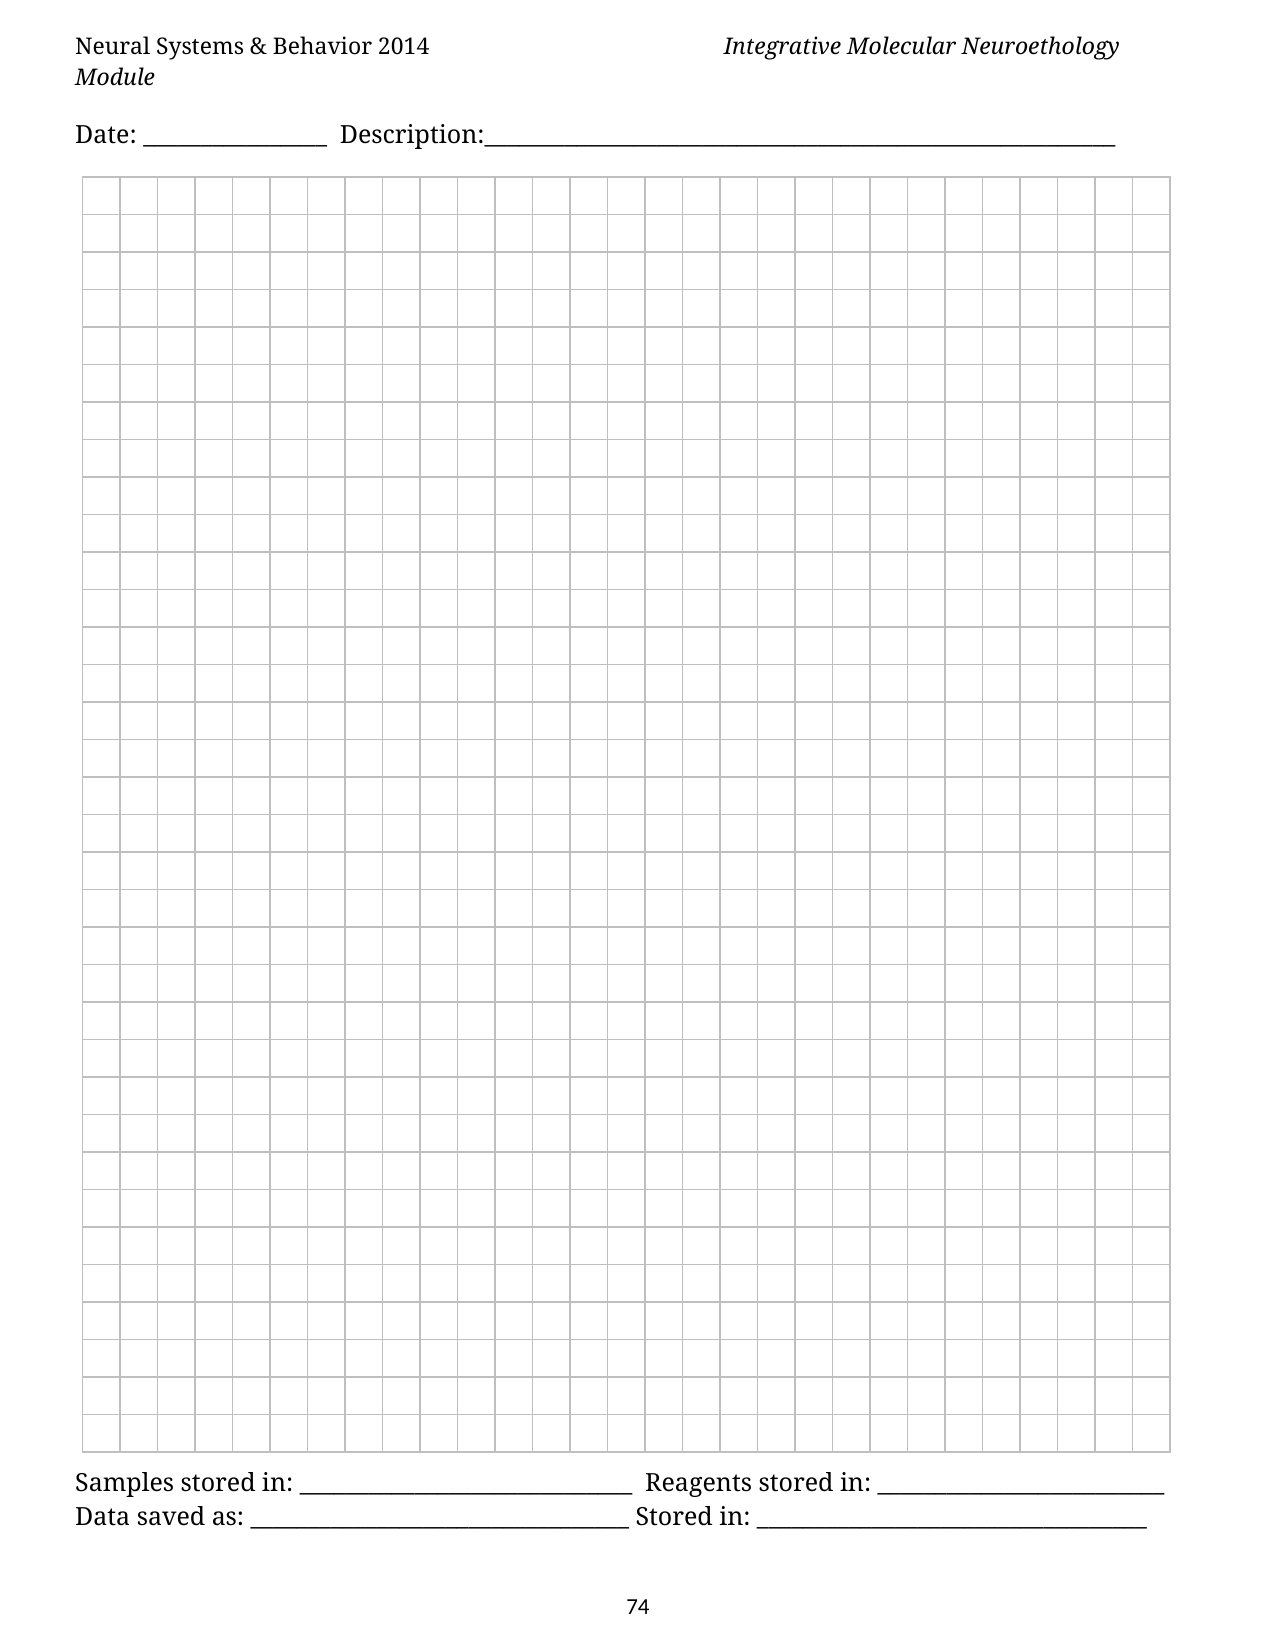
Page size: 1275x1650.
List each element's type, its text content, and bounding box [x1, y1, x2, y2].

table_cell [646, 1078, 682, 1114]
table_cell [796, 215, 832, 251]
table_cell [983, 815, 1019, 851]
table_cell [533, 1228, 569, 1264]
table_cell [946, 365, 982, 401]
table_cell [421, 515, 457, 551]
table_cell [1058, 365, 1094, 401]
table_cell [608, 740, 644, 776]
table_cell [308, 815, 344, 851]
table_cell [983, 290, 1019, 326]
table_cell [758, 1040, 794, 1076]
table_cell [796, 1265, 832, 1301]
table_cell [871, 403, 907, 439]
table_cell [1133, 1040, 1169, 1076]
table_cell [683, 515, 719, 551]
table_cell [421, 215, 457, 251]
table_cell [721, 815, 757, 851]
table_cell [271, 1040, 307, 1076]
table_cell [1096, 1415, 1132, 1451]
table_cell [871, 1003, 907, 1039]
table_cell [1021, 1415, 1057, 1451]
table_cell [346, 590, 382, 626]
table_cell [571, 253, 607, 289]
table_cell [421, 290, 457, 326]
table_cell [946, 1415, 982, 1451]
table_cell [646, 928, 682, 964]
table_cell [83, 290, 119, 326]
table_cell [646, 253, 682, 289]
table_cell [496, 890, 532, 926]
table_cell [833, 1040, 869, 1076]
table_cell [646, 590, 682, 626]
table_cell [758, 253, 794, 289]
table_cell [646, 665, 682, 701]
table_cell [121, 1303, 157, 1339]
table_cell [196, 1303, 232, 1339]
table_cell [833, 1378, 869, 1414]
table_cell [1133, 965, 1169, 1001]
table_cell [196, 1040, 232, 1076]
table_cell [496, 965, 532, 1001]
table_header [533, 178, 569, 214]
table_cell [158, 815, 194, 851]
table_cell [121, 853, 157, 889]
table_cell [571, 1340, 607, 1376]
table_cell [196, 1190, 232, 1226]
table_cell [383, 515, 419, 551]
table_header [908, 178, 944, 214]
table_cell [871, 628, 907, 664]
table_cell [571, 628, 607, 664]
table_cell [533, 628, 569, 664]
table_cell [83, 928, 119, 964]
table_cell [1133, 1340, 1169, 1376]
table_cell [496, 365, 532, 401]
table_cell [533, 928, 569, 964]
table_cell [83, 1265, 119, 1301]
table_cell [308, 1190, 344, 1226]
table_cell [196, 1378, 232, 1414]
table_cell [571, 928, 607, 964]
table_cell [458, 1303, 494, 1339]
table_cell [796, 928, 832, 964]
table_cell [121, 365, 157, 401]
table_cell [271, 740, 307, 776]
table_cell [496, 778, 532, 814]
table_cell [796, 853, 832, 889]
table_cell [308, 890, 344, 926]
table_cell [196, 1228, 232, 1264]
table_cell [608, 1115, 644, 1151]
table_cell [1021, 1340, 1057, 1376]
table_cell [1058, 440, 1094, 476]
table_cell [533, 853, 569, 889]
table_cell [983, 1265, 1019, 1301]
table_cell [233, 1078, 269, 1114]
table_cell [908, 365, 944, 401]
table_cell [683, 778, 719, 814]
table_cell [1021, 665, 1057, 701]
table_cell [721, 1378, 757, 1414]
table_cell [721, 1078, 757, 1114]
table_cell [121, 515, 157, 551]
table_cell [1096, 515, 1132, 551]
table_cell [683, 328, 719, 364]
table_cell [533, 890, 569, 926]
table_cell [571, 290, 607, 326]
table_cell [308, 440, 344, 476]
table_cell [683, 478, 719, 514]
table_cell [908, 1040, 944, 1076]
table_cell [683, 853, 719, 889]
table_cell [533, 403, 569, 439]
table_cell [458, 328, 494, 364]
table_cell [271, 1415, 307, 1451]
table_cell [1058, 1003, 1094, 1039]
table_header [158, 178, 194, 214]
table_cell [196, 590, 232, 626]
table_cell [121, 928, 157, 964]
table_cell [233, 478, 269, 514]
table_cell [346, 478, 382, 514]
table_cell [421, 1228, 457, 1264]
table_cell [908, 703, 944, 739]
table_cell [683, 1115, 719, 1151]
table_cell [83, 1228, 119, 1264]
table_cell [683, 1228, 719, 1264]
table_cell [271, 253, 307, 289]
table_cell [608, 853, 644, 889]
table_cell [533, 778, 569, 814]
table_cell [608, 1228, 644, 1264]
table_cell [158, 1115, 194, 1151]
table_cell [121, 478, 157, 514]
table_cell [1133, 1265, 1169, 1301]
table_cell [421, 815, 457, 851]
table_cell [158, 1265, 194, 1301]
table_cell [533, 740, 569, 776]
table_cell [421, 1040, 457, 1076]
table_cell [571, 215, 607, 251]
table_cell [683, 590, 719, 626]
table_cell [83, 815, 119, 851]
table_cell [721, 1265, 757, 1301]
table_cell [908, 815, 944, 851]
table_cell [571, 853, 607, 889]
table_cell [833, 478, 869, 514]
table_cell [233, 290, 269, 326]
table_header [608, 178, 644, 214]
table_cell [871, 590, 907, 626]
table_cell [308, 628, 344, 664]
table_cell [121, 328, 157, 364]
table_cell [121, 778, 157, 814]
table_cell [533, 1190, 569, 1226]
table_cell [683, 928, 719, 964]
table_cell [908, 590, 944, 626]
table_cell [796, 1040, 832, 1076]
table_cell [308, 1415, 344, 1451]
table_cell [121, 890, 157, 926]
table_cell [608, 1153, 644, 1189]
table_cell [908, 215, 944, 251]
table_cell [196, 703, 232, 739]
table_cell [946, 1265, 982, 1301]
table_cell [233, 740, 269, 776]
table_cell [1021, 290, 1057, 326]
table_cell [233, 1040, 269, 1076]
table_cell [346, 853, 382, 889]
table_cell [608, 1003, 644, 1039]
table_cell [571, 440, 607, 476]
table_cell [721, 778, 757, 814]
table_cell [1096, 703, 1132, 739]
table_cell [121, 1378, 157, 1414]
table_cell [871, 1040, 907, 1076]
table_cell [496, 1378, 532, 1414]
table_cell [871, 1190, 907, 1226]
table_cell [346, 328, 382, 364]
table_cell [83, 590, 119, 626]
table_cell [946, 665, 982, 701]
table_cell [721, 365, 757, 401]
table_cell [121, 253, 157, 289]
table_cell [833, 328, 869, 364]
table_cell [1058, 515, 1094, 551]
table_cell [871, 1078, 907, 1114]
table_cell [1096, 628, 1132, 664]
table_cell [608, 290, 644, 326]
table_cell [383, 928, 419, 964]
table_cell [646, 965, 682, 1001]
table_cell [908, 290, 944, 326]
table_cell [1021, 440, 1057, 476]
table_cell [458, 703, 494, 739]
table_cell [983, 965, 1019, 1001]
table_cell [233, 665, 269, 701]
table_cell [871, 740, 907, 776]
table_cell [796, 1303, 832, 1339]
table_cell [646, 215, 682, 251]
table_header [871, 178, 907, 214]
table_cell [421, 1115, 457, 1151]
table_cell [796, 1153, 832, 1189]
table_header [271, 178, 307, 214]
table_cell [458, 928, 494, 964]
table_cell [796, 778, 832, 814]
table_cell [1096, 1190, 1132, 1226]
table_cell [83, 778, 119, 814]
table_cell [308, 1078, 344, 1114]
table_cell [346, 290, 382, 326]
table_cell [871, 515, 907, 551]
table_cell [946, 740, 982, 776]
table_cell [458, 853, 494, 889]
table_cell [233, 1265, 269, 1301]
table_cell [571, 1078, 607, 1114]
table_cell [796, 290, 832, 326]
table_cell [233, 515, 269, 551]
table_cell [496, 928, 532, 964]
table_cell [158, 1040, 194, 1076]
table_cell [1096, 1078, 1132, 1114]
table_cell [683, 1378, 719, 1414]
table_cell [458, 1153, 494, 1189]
text Date: ________________ Description:_______________________________________________________ [75, 116, 1200, 150]
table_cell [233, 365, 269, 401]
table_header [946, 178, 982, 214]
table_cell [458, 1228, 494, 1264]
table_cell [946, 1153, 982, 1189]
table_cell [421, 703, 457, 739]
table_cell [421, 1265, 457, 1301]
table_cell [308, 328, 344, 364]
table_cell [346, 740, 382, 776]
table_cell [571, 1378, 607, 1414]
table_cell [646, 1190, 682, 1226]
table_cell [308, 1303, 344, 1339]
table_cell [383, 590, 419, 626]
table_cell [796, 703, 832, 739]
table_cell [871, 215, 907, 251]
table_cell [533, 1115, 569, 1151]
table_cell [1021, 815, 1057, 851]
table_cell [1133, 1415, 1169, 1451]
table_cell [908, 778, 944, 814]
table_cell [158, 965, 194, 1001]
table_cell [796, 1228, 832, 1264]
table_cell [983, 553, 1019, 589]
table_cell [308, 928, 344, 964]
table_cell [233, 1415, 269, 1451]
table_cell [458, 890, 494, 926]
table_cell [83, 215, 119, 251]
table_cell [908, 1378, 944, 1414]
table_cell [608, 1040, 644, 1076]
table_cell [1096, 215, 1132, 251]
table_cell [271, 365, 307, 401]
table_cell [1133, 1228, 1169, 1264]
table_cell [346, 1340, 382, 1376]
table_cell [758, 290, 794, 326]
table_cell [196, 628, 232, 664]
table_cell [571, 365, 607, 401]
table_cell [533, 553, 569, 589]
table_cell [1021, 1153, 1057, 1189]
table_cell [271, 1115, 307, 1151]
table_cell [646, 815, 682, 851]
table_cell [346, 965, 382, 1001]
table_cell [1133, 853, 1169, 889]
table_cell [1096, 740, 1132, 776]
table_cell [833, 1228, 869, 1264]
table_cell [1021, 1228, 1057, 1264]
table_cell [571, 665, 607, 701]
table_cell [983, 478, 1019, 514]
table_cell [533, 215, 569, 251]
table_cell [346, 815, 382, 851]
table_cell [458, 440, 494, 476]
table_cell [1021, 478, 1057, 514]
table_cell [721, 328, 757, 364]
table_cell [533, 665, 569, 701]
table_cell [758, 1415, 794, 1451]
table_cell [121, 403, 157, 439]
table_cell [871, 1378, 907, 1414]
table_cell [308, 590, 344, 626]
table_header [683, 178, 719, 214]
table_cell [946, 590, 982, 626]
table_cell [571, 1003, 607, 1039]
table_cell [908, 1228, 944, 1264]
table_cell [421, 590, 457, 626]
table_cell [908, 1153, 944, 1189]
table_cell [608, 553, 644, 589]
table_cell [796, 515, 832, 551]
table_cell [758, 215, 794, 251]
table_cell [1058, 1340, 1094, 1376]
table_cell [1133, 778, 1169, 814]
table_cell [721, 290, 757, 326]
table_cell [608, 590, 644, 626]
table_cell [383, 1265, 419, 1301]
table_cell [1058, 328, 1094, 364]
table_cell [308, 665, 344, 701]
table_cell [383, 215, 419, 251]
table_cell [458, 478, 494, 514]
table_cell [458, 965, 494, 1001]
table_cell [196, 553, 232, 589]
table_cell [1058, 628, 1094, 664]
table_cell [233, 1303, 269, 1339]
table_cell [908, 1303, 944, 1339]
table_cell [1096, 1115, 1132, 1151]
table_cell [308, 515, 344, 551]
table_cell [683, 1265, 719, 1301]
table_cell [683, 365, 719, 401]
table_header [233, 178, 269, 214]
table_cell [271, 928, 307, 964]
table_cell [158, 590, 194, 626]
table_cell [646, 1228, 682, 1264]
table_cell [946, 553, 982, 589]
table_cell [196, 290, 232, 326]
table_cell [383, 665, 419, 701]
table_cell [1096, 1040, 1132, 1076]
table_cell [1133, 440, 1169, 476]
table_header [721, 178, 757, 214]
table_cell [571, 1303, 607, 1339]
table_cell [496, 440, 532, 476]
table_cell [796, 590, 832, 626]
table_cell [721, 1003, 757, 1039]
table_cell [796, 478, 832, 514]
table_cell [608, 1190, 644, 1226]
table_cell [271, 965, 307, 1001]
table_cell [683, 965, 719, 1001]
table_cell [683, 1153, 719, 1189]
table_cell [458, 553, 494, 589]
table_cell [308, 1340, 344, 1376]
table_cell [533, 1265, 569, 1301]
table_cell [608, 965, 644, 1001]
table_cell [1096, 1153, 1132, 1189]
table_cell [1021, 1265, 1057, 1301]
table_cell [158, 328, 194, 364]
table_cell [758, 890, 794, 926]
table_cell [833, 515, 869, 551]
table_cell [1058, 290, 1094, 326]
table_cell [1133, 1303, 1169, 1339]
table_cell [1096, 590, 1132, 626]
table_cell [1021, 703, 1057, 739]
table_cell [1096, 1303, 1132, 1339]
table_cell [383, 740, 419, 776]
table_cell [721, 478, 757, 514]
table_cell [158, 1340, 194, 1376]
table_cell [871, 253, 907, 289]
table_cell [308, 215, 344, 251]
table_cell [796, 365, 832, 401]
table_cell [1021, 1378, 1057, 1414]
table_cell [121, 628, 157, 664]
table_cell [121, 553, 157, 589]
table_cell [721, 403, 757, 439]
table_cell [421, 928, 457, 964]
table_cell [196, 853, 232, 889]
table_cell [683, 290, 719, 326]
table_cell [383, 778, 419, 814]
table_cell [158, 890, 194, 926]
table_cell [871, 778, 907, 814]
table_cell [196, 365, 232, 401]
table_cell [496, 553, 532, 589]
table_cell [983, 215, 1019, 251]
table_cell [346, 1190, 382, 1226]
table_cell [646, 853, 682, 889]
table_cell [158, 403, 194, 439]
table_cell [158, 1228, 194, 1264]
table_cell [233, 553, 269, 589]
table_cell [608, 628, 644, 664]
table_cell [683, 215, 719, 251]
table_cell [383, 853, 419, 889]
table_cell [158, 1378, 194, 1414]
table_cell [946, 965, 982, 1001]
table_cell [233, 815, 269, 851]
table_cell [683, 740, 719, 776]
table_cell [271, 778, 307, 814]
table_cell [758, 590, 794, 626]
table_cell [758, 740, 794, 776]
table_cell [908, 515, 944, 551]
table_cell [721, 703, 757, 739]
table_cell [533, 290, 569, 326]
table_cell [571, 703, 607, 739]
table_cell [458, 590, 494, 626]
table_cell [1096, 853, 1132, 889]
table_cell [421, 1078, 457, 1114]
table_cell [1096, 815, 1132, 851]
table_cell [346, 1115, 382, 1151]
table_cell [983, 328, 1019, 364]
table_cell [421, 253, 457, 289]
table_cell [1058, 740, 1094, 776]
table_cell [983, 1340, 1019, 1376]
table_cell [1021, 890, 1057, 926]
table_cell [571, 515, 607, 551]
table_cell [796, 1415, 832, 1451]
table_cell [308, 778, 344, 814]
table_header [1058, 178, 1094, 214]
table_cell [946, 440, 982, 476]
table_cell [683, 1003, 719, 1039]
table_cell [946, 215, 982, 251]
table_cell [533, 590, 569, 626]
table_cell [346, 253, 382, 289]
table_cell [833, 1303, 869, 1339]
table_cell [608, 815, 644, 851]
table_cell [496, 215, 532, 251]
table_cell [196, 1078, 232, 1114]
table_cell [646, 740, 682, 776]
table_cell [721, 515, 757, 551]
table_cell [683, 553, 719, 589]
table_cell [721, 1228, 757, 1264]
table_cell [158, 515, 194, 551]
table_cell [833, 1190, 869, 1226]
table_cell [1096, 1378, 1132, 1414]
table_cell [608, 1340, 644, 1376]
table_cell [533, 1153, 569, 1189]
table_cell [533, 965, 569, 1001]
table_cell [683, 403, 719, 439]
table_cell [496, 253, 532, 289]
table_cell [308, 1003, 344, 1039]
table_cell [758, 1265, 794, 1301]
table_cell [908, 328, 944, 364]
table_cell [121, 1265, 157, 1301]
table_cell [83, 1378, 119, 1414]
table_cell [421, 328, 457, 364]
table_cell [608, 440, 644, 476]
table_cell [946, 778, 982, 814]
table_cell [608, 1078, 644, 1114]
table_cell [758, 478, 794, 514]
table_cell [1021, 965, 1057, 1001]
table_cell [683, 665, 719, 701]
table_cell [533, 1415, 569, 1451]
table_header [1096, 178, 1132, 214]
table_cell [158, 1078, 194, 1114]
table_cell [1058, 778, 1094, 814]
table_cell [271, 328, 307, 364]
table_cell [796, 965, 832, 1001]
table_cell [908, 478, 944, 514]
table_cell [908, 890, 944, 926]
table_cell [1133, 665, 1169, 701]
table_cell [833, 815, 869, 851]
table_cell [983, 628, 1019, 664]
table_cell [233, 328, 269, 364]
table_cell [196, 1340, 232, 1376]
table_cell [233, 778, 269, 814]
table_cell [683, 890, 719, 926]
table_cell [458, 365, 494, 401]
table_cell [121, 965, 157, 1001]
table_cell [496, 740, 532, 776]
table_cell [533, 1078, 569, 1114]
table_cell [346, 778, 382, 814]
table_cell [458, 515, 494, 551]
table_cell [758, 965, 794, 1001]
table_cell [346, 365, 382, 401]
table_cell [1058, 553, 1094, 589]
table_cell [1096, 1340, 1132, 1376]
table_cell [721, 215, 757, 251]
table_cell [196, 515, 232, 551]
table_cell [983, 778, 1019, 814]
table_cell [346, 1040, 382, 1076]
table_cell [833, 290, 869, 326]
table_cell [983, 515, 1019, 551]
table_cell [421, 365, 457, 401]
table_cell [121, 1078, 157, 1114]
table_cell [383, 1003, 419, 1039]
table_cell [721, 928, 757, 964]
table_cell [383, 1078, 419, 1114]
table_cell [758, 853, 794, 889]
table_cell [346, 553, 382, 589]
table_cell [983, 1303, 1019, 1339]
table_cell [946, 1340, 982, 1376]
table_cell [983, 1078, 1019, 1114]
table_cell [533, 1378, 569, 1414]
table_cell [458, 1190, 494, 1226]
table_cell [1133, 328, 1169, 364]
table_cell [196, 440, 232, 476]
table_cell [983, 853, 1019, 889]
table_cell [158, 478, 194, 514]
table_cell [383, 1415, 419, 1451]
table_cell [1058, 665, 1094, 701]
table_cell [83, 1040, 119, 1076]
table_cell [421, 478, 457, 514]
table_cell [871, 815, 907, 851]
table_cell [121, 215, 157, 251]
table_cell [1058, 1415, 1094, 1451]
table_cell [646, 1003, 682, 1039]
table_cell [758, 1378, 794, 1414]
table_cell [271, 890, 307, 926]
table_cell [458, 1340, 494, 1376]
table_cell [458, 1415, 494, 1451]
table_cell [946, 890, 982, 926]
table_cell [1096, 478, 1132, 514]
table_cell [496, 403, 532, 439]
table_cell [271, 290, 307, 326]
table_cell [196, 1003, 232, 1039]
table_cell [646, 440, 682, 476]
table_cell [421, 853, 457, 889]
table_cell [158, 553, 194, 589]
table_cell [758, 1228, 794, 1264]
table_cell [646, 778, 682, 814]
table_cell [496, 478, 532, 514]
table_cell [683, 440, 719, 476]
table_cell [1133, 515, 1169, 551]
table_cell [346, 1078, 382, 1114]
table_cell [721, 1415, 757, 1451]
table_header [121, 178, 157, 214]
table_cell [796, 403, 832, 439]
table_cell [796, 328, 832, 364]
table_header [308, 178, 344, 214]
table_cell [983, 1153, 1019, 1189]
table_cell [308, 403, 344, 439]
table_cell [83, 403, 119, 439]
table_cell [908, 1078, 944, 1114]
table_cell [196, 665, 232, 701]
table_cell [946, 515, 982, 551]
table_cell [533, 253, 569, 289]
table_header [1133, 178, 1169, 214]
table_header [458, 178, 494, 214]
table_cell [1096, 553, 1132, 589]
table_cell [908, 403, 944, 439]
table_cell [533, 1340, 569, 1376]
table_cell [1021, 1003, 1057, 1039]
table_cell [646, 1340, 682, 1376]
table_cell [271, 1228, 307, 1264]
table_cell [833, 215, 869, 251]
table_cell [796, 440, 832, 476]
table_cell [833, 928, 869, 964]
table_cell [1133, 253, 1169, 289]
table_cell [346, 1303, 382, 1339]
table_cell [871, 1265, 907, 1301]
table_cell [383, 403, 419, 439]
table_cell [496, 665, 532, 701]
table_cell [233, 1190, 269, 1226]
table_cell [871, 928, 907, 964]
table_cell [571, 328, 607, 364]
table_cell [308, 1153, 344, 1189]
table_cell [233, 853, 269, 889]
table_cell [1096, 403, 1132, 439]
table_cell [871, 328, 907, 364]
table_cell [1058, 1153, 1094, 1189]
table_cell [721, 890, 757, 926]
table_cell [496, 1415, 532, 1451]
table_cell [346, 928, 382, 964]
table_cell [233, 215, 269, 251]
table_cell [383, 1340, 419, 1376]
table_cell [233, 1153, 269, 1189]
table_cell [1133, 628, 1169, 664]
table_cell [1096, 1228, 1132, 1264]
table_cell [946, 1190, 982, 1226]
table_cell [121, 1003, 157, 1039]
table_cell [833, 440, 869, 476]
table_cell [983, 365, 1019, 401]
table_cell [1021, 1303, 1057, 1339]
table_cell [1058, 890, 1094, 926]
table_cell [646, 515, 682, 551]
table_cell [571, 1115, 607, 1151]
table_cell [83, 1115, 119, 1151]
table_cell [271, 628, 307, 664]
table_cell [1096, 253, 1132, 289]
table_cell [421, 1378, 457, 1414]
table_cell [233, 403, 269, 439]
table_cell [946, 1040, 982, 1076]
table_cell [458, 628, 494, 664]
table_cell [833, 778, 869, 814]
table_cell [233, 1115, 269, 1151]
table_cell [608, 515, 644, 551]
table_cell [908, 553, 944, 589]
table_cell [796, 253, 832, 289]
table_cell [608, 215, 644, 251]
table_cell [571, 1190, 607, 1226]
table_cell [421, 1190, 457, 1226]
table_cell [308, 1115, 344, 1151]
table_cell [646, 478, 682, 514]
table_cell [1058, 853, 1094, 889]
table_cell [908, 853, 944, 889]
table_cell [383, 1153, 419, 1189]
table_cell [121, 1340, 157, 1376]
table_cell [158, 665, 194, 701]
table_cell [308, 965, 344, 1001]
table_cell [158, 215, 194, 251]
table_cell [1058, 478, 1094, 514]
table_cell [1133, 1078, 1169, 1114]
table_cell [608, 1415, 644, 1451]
text Data saved as: _________________________________ Stored in: __________________________________ [75, 1499, 1200, 1533]
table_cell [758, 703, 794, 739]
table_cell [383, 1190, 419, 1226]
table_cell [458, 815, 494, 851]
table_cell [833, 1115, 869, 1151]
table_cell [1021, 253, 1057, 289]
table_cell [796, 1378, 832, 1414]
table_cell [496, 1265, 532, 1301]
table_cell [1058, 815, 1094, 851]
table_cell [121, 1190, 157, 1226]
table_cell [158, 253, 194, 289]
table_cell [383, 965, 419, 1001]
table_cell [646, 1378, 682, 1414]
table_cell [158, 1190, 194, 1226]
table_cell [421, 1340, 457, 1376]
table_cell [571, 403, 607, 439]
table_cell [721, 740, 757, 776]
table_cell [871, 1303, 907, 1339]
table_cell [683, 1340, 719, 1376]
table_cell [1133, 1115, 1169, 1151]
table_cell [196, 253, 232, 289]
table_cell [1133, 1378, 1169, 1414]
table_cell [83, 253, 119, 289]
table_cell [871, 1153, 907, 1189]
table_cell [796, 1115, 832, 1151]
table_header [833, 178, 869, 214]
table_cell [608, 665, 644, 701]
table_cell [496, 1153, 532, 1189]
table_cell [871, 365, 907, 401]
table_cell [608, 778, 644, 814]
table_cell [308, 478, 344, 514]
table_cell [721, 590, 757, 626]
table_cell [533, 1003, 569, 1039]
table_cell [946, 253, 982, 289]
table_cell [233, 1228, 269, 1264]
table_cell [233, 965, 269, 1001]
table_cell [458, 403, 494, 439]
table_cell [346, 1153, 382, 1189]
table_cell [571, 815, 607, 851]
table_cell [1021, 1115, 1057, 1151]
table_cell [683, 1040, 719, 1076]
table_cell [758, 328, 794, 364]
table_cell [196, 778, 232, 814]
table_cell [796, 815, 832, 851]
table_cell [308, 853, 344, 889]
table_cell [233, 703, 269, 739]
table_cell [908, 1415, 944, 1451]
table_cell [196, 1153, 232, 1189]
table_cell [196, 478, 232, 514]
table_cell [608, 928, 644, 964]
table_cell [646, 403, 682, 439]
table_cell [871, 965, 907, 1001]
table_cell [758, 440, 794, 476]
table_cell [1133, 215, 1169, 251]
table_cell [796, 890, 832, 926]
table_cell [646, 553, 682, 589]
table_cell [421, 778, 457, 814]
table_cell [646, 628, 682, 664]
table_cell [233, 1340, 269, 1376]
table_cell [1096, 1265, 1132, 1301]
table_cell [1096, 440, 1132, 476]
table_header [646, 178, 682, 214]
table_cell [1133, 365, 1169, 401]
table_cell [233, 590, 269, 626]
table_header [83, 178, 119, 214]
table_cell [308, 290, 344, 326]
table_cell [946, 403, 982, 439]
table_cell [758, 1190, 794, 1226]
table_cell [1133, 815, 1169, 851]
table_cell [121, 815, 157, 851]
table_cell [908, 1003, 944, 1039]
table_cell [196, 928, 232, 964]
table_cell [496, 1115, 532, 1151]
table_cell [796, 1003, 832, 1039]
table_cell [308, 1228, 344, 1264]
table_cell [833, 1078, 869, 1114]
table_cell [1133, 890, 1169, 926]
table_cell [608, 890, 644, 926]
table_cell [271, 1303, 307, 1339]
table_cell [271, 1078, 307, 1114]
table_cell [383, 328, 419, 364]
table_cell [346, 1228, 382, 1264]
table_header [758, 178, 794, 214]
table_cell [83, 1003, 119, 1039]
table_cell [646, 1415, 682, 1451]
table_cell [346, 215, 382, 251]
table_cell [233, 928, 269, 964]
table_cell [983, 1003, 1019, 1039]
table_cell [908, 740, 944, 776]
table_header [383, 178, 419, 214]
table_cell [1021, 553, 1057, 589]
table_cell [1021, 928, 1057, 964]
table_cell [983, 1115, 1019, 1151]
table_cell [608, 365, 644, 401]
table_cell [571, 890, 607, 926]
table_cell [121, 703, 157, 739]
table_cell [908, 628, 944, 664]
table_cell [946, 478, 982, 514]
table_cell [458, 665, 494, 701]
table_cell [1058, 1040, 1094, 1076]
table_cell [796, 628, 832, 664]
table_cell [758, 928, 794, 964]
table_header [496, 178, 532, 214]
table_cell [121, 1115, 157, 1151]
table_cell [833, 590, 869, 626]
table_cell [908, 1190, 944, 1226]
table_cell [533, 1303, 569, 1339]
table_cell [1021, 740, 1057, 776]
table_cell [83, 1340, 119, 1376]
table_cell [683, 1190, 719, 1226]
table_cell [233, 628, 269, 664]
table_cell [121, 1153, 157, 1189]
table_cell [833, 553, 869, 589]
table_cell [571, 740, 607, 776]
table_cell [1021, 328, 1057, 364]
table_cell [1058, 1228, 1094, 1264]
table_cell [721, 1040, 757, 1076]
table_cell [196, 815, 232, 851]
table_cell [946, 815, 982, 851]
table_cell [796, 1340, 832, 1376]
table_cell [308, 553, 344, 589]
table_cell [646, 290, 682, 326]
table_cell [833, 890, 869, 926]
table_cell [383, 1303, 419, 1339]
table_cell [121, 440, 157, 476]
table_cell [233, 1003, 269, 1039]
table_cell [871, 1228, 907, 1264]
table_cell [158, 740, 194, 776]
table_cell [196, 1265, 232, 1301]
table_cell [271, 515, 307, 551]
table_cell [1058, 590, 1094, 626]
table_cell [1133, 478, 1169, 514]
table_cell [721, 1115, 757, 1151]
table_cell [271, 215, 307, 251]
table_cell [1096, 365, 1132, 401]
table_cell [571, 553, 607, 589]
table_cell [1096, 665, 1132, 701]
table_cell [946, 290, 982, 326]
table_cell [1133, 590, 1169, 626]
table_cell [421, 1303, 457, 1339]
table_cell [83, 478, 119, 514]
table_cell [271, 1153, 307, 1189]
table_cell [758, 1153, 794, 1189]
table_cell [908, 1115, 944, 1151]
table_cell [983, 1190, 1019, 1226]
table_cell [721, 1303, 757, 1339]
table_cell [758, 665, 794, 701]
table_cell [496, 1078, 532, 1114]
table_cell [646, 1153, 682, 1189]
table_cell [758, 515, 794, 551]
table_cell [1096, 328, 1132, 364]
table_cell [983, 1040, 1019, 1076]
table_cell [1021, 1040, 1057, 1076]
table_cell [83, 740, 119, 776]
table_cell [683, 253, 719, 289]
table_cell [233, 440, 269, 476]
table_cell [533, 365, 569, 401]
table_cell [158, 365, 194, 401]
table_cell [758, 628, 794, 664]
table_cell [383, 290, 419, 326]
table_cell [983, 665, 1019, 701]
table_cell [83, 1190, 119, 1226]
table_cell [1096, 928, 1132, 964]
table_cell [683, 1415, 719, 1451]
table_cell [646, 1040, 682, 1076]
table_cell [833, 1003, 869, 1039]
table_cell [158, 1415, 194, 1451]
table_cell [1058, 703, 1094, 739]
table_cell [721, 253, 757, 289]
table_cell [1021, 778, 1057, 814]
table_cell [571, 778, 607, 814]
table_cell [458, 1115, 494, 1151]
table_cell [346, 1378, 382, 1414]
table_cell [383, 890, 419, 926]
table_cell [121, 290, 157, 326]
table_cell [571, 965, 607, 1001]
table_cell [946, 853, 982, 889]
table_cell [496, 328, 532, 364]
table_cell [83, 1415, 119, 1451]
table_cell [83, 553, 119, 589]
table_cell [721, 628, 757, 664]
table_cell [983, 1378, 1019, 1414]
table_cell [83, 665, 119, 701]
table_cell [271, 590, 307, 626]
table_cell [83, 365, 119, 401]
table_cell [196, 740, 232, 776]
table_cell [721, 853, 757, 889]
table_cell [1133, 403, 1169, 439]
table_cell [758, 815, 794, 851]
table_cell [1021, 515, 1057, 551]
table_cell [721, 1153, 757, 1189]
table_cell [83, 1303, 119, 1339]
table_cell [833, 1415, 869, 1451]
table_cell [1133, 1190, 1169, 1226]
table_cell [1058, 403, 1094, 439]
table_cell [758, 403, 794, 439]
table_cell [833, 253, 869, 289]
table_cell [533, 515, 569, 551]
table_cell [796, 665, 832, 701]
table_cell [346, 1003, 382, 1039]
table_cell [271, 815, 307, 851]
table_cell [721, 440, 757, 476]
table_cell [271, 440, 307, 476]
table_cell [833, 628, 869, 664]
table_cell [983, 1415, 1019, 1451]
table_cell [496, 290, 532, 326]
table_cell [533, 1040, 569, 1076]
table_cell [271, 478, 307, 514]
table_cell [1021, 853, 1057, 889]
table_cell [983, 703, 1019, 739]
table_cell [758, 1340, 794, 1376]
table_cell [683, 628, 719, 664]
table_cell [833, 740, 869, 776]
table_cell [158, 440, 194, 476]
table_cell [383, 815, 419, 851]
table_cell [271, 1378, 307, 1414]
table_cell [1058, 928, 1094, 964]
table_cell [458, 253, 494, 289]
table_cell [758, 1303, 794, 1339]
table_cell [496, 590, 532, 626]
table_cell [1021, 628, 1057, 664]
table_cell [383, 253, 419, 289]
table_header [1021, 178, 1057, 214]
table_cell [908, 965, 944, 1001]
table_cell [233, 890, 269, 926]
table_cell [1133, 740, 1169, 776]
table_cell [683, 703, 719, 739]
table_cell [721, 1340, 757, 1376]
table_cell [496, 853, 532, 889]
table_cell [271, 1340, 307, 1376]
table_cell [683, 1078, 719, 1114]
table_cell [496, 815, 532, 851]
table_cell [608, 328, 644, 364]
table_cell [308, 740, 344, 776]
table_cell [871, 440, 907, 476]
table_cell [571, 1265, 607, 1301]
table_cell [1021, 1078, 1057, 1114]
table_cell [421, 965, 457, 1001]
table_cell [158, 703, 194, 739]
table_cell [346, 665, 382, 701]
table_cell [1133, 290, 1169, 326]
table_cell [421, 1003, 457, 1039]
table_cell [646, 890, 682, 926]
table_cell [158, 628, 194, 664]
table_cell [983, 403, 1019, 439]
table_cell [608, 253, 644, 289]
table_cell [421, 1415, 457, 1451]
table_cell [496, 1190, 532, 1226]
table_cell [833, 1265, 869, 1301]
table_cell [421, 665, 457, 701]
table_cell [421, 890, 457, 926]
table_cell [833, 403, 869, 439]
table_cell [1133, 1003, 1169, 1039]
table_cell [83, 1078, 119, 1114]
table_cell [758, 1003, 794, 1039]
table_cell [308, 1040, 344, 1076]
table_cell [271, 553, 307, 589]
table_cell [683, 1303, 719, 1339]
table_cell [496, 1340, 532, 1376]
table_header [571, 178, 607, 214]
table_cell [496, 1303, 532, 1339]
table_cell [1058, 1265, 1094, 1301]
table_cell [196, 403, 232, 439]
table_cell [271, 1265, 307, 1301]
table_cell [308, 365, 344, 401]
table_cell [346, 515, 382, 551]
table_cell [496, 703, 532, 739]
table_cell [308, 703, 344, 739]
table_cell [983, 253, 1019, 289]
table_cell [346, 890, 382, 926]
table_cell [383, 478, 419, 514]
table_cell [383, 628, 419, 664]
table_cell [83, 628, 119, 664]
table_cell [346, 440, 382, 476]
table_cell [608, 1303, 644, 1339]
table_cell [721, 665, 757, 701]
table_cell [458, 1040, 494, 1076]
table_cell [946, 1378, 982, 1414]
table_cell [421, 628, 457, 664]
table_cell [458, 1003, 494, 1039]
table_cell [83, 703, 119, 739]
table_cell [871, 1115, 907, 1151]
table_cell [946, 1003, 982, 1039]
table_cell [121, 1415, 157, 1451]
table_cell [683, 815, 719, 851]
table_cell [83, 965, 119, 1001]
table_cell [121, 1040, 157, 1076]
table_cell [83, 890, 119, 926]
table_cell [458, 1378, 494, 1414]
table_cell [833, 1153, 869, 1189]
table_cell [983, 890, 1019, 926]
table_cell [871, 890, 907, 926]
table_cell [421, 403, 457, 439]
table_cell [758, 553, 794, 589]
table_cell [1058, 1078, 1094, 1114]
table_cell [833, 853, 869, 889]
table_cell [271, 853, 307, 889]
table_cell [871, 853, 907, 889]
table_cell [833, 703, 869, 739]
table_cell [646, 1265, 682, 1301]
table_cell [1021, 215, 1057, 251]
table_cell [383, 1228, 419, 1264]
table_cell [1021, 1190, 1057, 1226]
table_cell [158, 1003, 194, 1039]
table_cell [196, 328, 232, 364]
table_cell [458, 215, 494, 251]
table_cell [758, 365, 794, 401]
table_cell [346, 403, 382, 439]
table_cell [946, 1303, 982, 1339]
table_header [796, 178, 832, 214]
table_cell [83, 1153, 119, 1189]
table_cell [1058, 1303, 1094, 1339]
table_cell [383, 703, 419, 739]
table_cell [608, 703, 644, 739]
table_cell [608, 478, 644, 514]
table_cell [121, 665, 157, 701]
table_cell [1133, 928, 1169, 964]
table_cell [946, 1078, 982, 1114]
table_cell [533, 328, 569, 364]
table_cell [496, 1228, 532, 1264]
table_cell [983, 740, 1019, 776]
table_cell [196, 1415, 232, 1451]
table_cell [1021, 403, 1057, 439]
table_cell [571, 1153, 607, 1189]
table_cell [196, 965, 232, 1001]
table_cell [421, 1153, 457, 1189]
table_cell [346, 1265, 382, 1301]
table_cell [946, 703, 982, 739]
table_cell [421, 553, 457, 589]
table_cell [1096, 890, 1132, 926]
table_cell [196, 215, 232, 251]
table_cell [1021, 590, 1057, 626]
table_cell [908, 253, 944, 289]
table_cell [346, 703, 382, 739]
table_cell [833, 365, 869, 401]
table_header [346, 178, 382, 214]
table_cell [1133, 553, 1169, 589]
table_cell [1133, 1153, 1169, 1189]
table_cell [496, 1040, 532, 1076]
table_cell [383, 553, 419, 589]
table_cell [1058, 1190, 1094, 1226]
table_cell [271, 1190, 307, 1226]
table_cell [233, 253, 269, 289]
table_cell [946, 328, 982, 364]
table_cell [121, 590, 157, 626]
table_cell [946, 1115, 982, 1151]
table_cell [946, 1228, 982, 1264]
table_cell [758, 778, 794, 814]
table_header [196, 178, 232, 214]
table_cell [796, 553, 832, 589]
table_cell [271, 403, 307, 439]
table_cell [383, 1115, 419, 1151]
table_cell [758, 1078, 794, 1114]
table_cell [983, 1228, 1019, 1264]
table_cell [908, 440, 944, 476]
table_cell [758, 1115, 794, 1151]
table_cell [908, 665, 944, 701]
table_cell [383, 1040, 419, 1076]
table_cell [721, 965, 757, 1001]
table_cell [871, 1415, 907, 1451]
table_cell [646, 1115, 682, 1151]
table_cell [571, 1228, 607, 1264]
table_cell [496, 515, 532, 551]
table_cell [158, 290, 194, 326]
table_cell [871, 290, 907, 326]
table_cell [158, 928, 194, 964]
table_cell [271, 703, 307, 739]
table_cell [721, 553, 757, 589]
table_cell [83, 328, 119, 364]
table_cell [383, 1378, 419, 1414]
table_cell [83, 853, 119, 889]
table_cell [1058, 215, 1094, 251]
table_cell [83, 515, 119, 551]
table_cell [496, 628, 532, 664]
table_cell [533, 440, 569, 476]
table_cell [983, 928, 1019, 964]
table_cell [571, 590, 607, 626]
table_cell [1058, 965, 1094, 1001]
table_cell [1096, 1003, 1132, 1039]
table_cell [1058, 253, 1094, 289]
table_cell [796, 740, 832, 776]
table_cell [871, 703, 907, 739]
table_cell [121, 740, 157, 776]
text Samples stored in: _____________________________ Reagents stored in: _________________________ [75, 1465, 1200, 1499]
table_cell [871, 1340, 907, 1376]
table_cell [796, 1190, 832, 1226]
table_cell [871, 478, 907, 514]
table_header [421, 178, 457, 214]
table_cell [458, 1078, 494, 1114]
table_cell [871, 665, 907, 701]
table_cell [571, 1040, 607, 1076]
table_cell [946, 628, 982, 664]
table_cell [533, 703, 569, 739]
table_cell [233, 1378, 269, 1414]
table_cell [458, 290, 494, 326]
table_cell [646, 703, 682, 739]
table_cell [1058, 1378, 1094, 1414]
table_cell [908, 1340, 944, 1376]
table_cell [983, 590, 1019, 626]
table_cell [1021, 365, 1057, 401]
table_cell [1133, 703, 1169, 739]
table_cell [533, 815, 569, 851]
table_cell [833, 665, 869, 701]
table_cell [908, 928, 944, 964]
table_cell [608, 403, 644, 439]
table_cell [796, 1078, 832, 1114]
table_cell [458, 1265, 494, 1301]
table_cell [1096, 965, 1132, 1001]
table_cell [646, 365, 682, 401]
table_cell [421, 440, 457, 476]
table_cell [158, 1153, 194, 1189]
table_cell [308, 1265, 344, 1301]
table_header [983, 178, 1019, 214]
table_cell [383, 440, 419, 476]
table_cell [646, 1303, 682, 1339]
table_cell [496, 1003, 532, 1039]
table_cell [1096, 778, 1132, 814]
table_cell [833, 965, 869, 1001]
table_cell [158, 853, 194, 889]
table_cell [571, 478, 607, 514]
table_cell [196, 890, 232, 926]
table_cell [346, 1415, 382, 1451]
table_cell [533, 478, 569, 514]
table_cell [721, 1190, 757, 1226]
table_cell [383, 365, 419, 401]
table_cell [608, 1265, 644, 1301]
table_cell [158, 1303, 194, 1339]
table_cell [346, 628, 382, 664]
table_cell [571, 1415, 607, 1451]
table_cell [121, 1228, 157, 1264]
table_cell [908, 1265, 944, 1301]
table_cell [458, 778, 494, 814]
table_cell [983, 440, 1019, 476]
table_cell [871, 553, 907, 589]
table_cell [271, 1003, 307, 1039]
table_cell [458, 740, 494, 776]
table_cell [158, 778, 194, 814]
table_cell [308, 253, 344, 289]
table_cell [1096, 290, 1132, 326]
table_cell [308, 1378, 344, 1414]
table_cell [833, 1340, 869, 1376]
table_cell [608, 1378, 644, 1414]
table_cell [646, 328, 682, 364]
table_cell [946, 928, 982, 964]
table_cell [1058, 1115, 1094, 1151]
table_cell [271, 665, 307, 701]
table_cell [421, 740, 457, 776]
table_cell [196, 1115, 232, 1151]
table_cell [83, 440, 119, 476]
